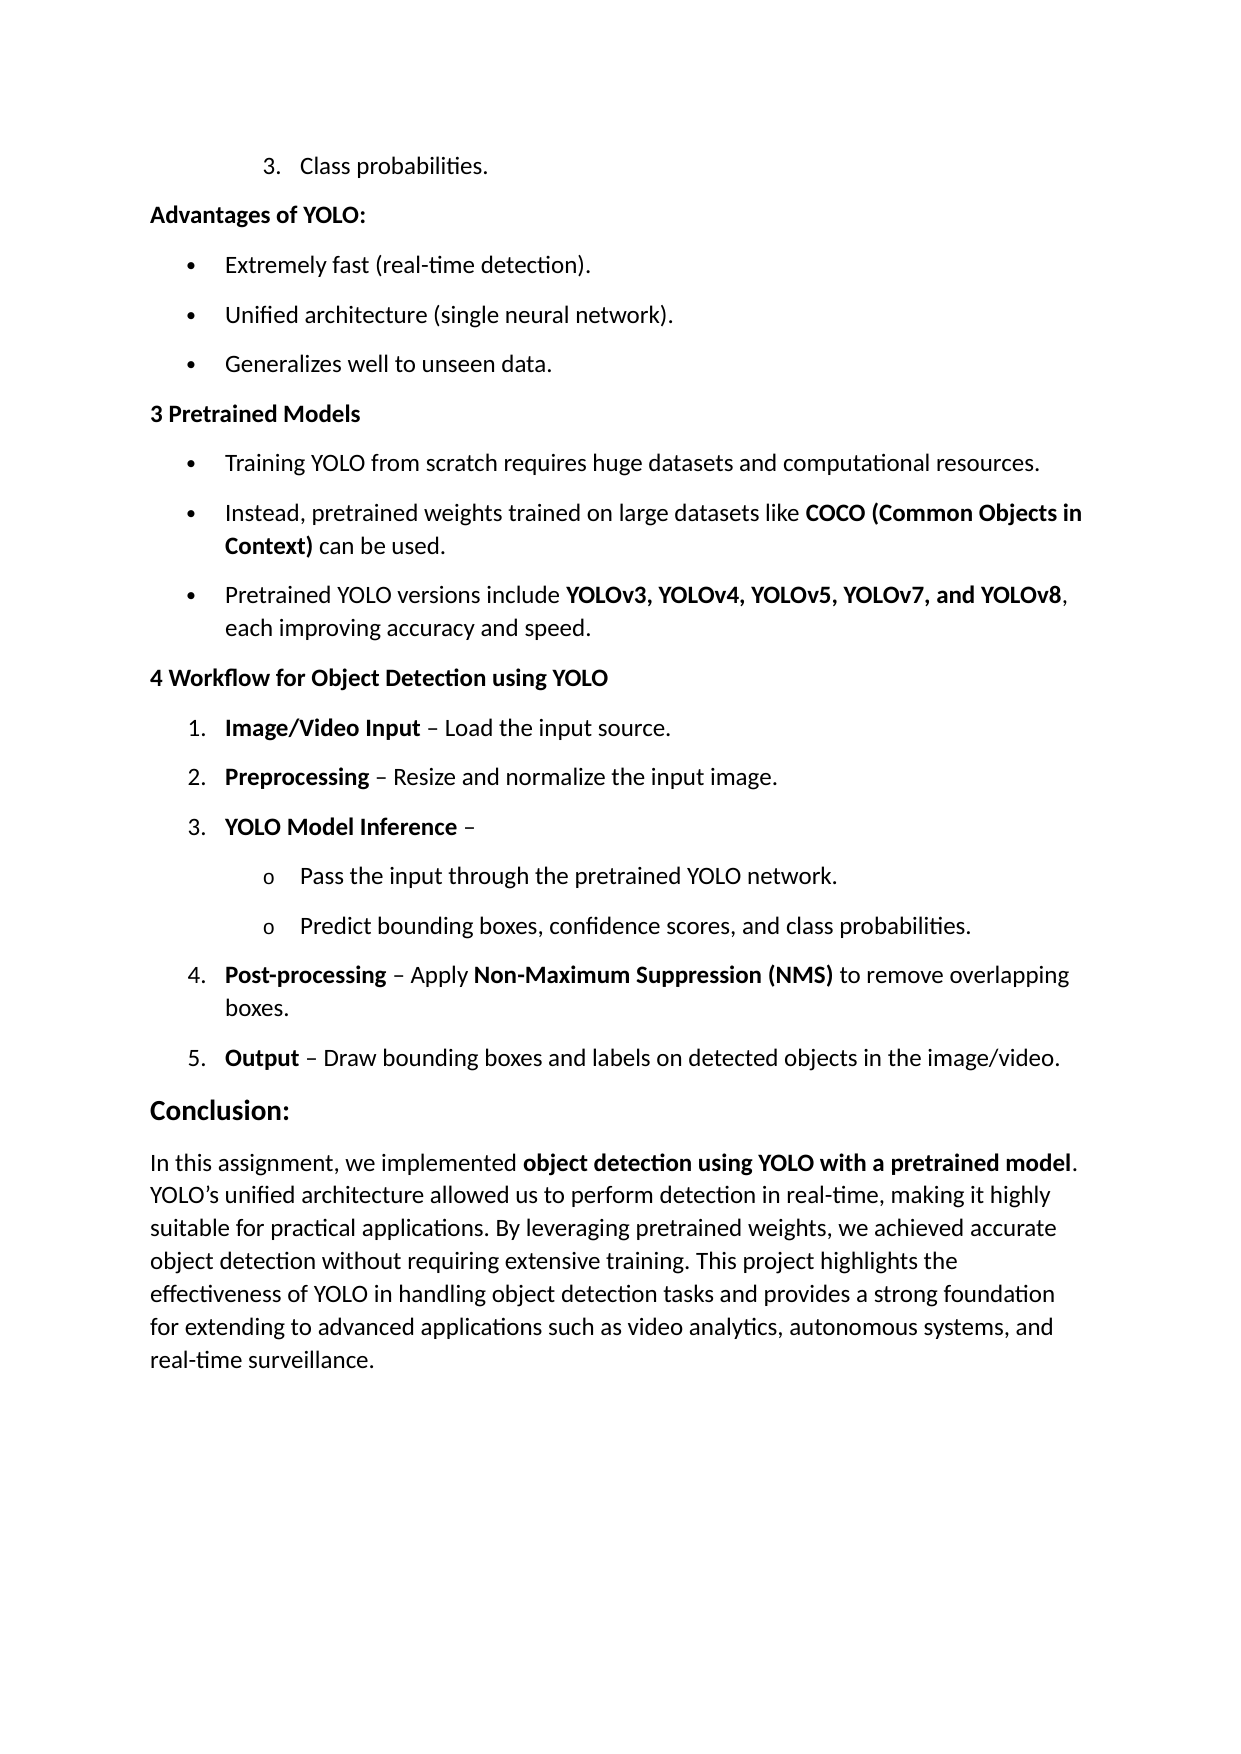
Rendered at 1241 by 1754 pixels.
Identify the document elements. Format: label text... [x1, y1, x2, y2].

list Generalizes well to unseen data. [187, 348, 1090, 379]
list Predict bounding boxes, confidence scores, and class probabilities. [262, 910, 1090, 941]
list Training YOLO from scratch requires huge datasets and computational resources. [187, 447, 1090, 478]
text 4 Workflow for Object Detection using YOLO [150, 662, 1090, 693]
list YOLO Model Inference – [187, 811, 1090, 841]
list Class probabilities. [262, 150, 1090, 181]
list Pretrained YOLO versions include YOLOv3, YOLOv4, YOLOv5, YOLOv7, and YOLOv8, each improving accuracy and speed. [187, 579, 1090, 643]
text Advantages of YOLO: [150, 199, 1090, 230]
list Extremely fast (real-time detection). [187, 249, 1090, 280]
list Image/Video Input – Load the input source. [187, 712, 1090, 742]
text In this assignment, we implemented object detection using YOLO with a pretrained model. YOLO’s unified architecture allowed us to perform detection in real-time, making it highly suitable for practical applications. By leveraging pretrained weights, we achieved accurate object detection without requiring extensive training. This project highlights the effectiveness of YOLO in handling object detection tasks and provides a strong foundation for extending to advanced applications such as video analytics, autonomous systems, and real-time surveillance. [150, 1147, 1090, 1375]
list Post-processing – Apply Non-Maximum Suppression (NMS) to remove overlapping boxes. [187, 959, 1090, 1023]
list Preprocessing – Resize and normalize the input image. [187, 761, 1090, 792]
list Pass the input through the pretrained YOLO network. [262, 860, 1090, 891]
text Conclusion: [150, 1092, 1090, 1127]
text 3 Pretrained Models [150, 398, 1090, 428]
list Unified architecture (single neural network). [187, 299, 1090, 329]
list Output – Draw bounding boxes and labels on detected objects in the image/video. [187, 1042, 1090, 1073]
list Instead, pretrained weights trained on large datasets like COCO (Common Objects in Context) can be used. [187, 497, 1090, 561]
